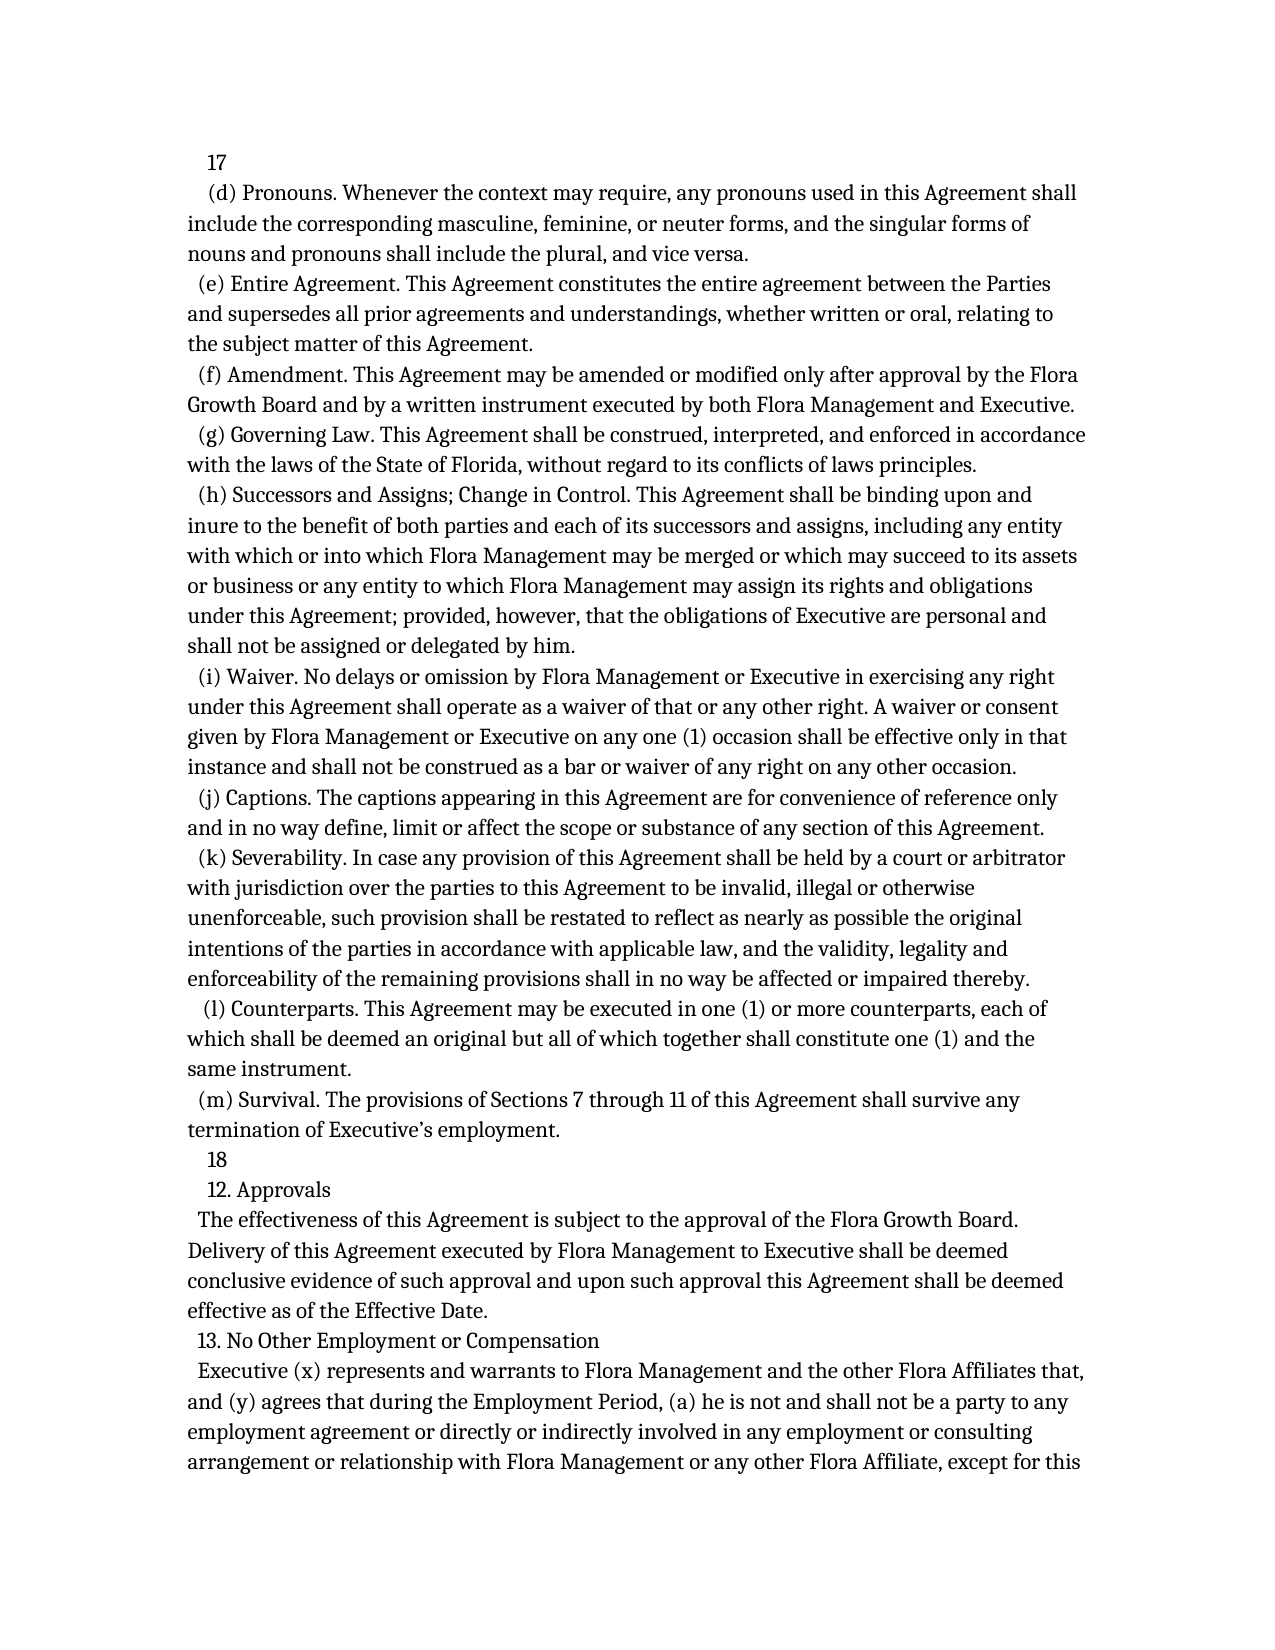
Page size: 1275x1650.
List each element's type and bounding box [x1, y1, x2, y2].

text [187, 150, 1087, 1475]
